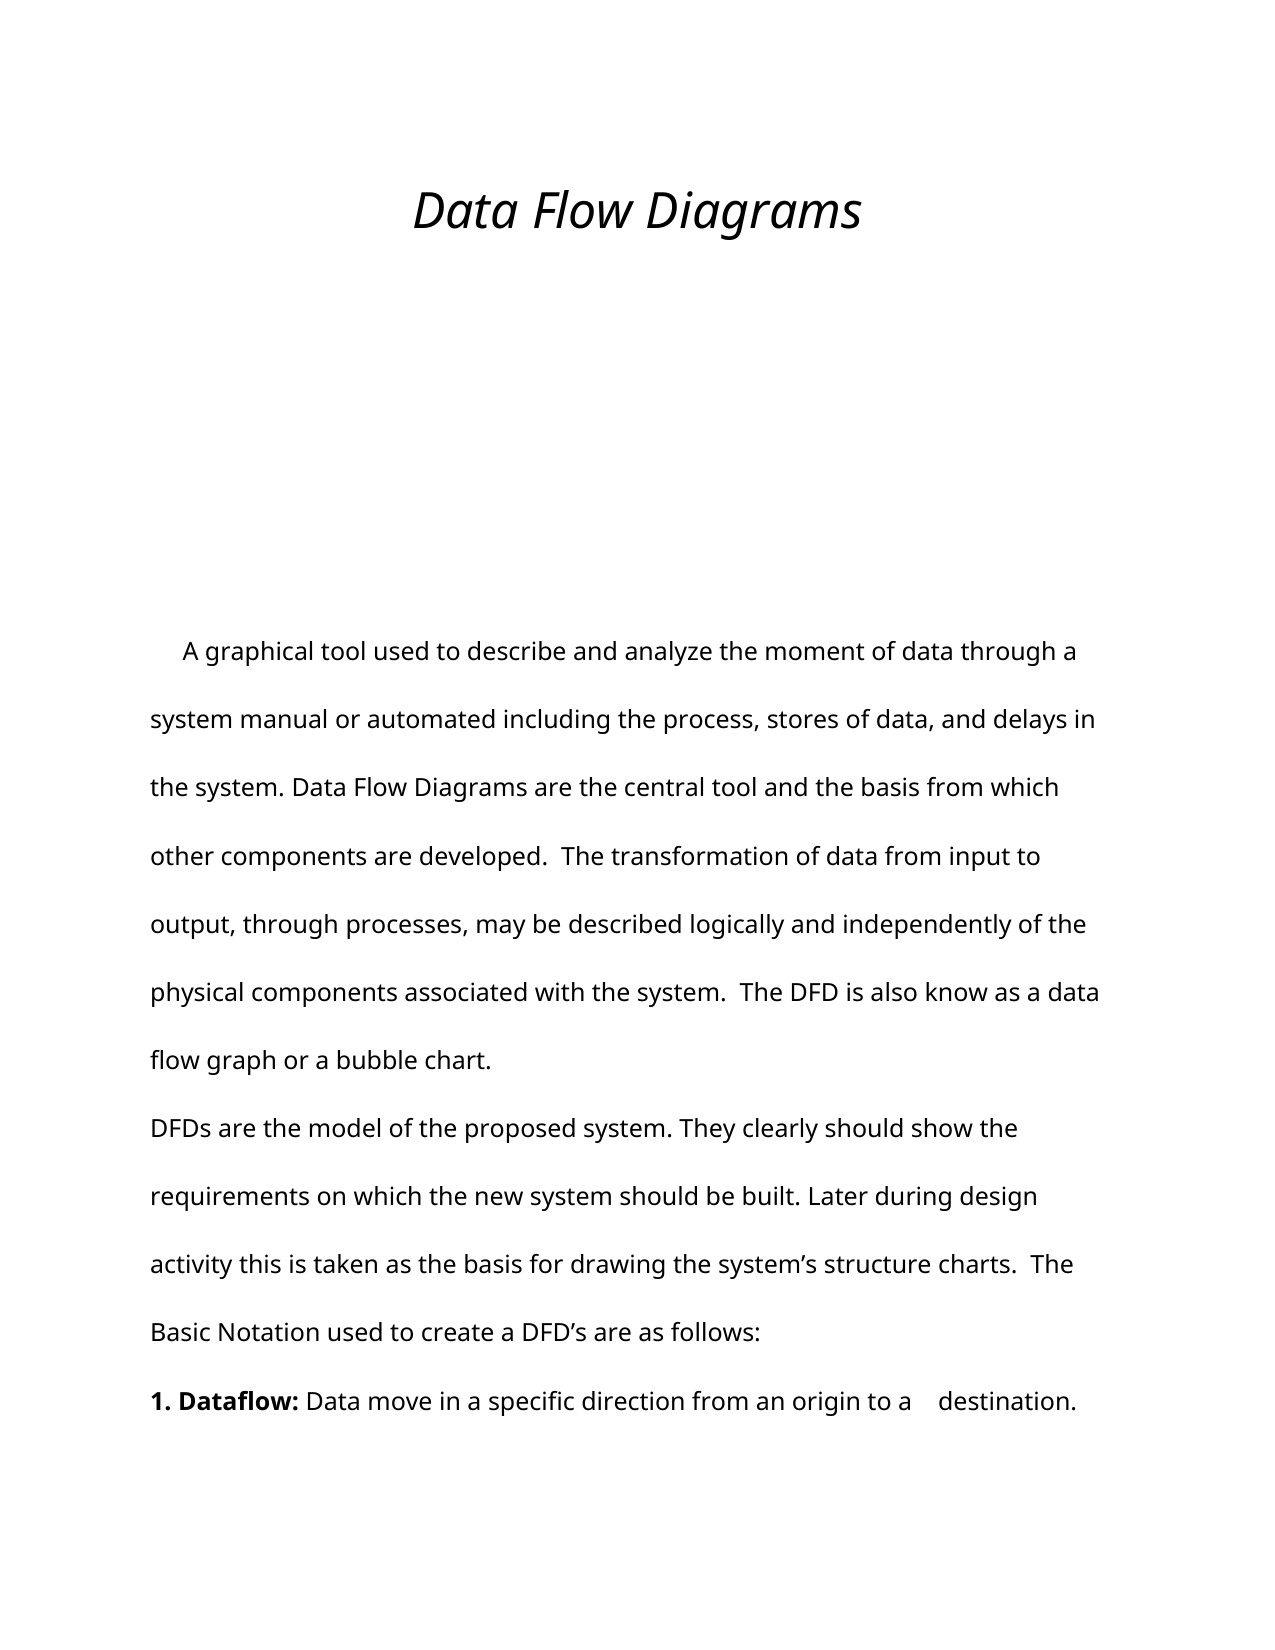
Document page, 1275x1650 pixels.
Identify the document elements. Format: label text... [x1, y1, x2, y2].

text 1. Dataflow: Data move in a specific direction from an origin to a destination. [150, 1383, 1125, 1417]
text A graphical tool used to describe and analyze the moment of data through a system manual or automated including the process, stores of data, and delays in the system. Data Flow Diagrams are the central tool and the basis from which other components are developed. The transformation of data from input to output, through processes, may be described logically and independently of the physical components associated with the system. The DFD is also know as a data flow graph or a bubble chart. [150, 634, 1125, 1077]
subtitle Data Flow Diagrams [150, 175, 1125, 243]
text DFDs are the model of the proposed system. They clearly should show the requirements on which the new system should be built. Later during design activity this is taken as the basis for drawing the system’s structure charts. The Basic Notation used to create a DFD’s are as follows: [150, 1111, 1125, 1349]
